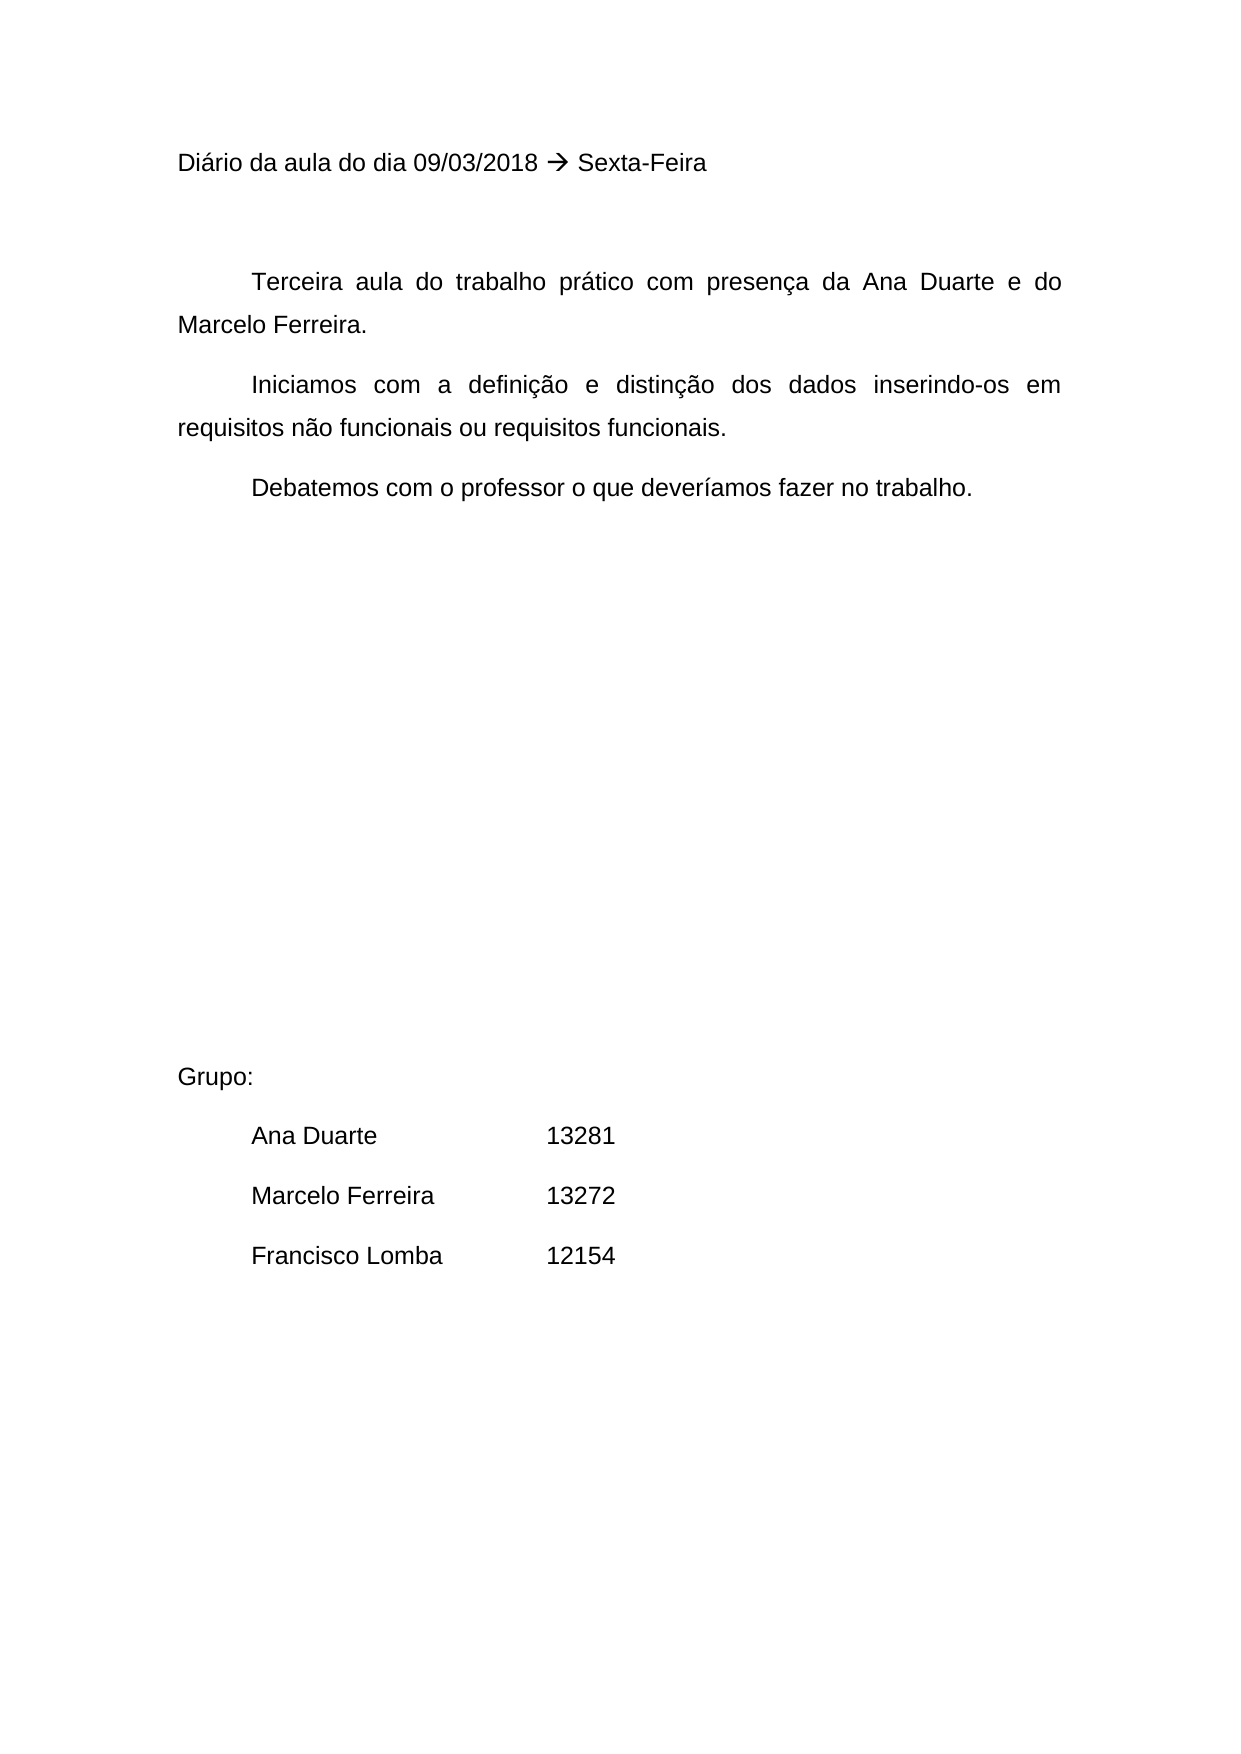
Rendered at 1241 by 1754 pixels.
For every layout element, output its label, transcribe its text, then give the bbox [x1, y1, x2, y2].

text Ana Duarte 13281 [177, 1121, 1063, 1150]
text Marcelo Ferreira 13272 [177, 1181, 1063, 1210]
text Iniciamos com a definição e distinção dos dados inserindo-os em requisitos não funcionais ou requisitos funcionais. [177, 370, 1063, 442]
text Debatemos com o professor o que deveríamos fazer no trabalho. [177, 473, 1063, 502]
text Diário da aula do dia 09/03/2018 Sexta-Feira [177, 148, 1063, 176]
text Grupo: [177, 1061, 1063, 1090]
text Francisco Lomba 12154 [177, 1241, 1063, 1269]
text Terceira aula do trabalho prático com presença da Ana Duarte e do Marcelo Ferreira. [177, 267, 1063, 339]
